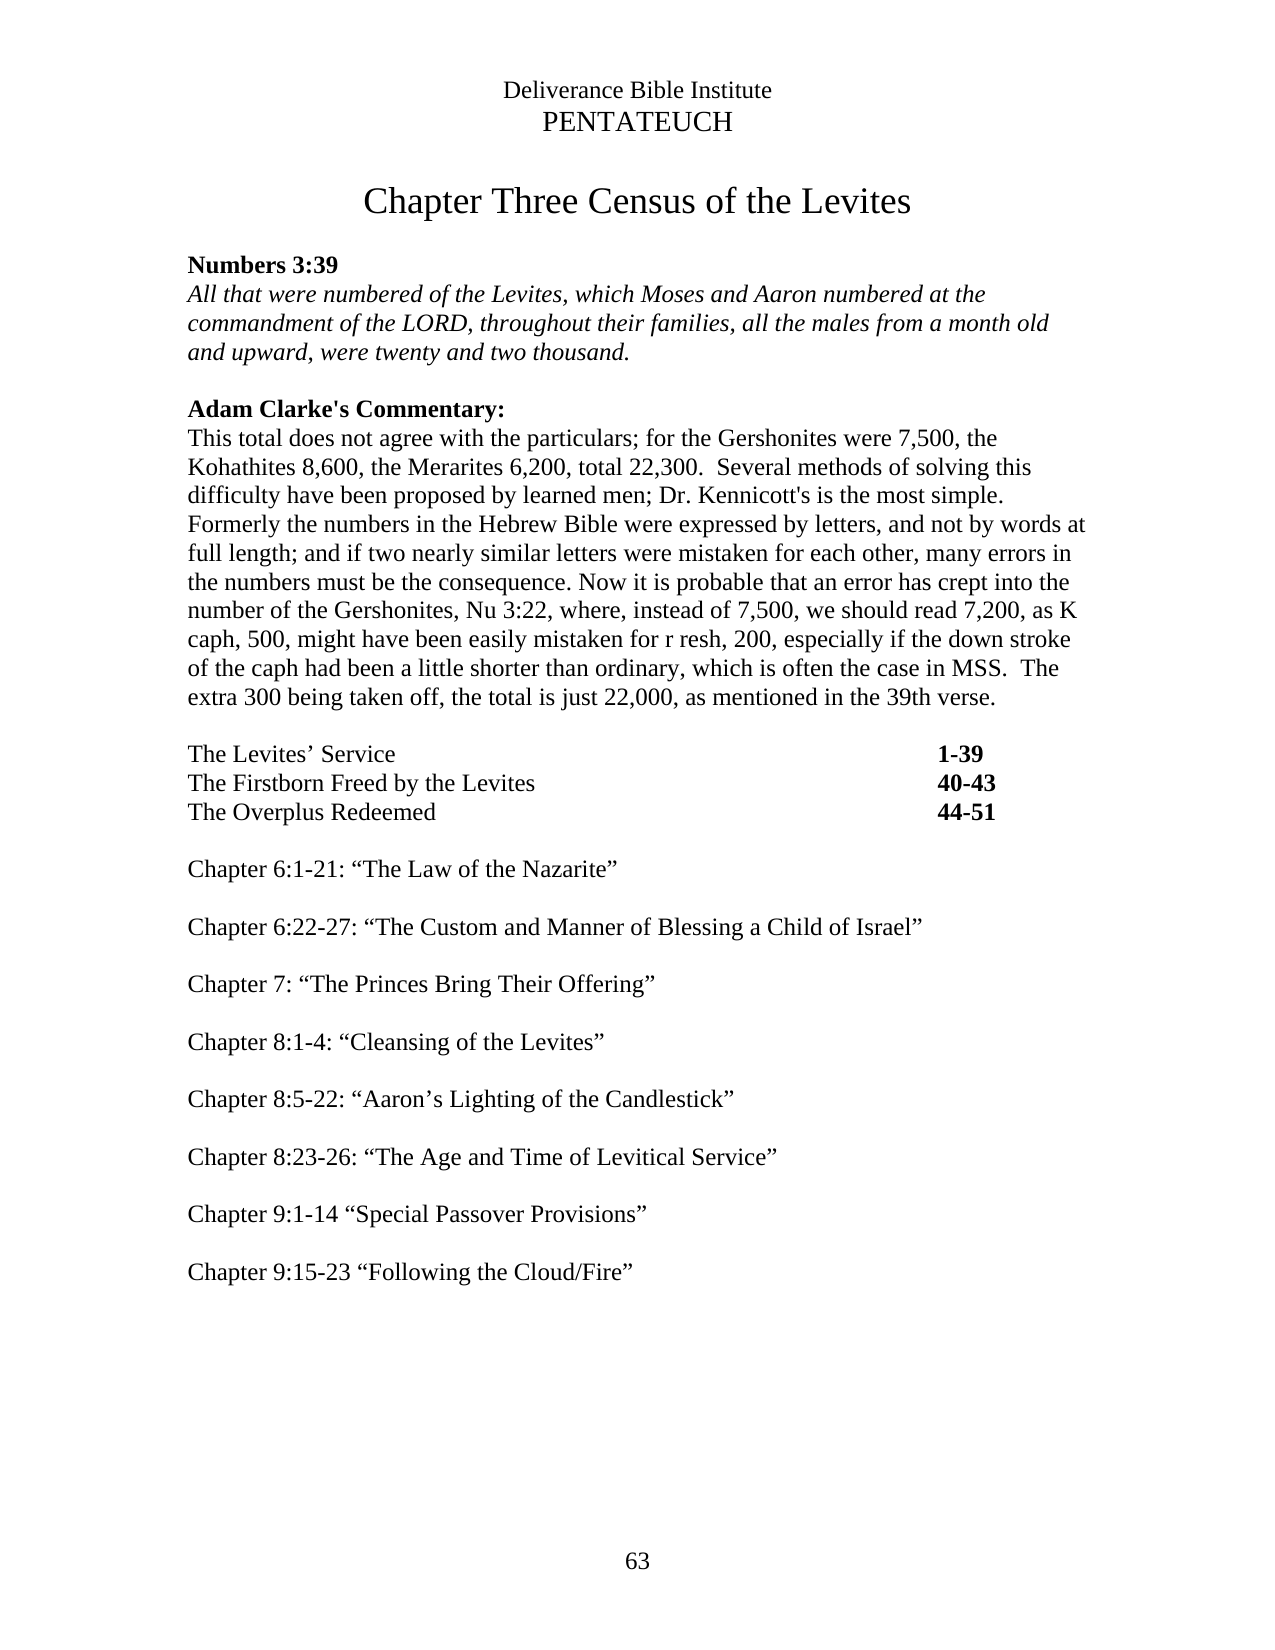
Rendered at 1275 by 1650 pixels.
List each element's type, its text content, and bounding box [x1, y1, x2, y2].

text The Overplus Redeemed 44-51 [187, 797, 1087, 826]
text Chapter 8:1-4: “Cleansing of the Levites” [187, 1027, 1087, 1056]
text Chapter 7: “The Princes Bring Their Offering” [187, 969, 1087, 998]
text Chapter Three Census of the Levites [187, 179, 1087, 222]
text Chapter 8:5-22: “Aaron’s Lighting of the Candlestick” [187, 1084, 1087, 1113]
text Chapter 6:1-21: “The Law of the Nazarite” [187, 854, 1087, 883]
text Chapter 9:1-14 “Special Passover Provisions” [187, 1199, 1087, 1228]
text All that were numbered of the Levites, which Moses and Aaron numbered at the commandment of the LORD, throughout their families, all the males from a month old and upward, were twenty and two thousand. [187, 279, 1087, 366]
text Chapter 6:22-27: “The Custom and Manner of Blessing a Child of Israel” [187, 912, 1087, 941]
text Adam Clarke's Commentary: [187, 394, 1087, 423]
text Chapter 9:15-23 “Following the Cloud/Fire” [187, 1257, 1087, 1286]
text The Levites’ Service 1-39 [187, 739, 1087, 768]
text This total does not agree with the particulars; for the Gershonites were 7,500, the Kohathites 8,600, the Merarites 6,200, total 22,300. Several methods of solving this difficulty have been proposed by learned men; Dr. Kennicott's is the most simple. Formerly the numbers in the Hebrew Bible were expressed by letters, and not by words at full length; and if two nearly similar letters were mistaken for each other, many errors in the numbers must be the consequence. Now it is probable that an error has crept into the number of the Gershonites, Nu 3:22, where, instead of 7,500, we should read 7,200, as K caph, 500, might have been easily mistaken for r resh, 200, especially if the down stroke of the caph had been a little shorter than ordinary, which is often the case in MSS. The extra 300 being taken off, the total is just 22,000, as mentioned in the 39th verse. [187, 423, 1087, 711]
text The Firstborn Freed by the Levites 40-43 [187, 768, 1087, 797]
text Chapter 8:23-26: “The Age and Time of Levitical Service” [187, 1142, 1087, 1171]
text Numbers 3:39 [187, 251, 1087, 279]
